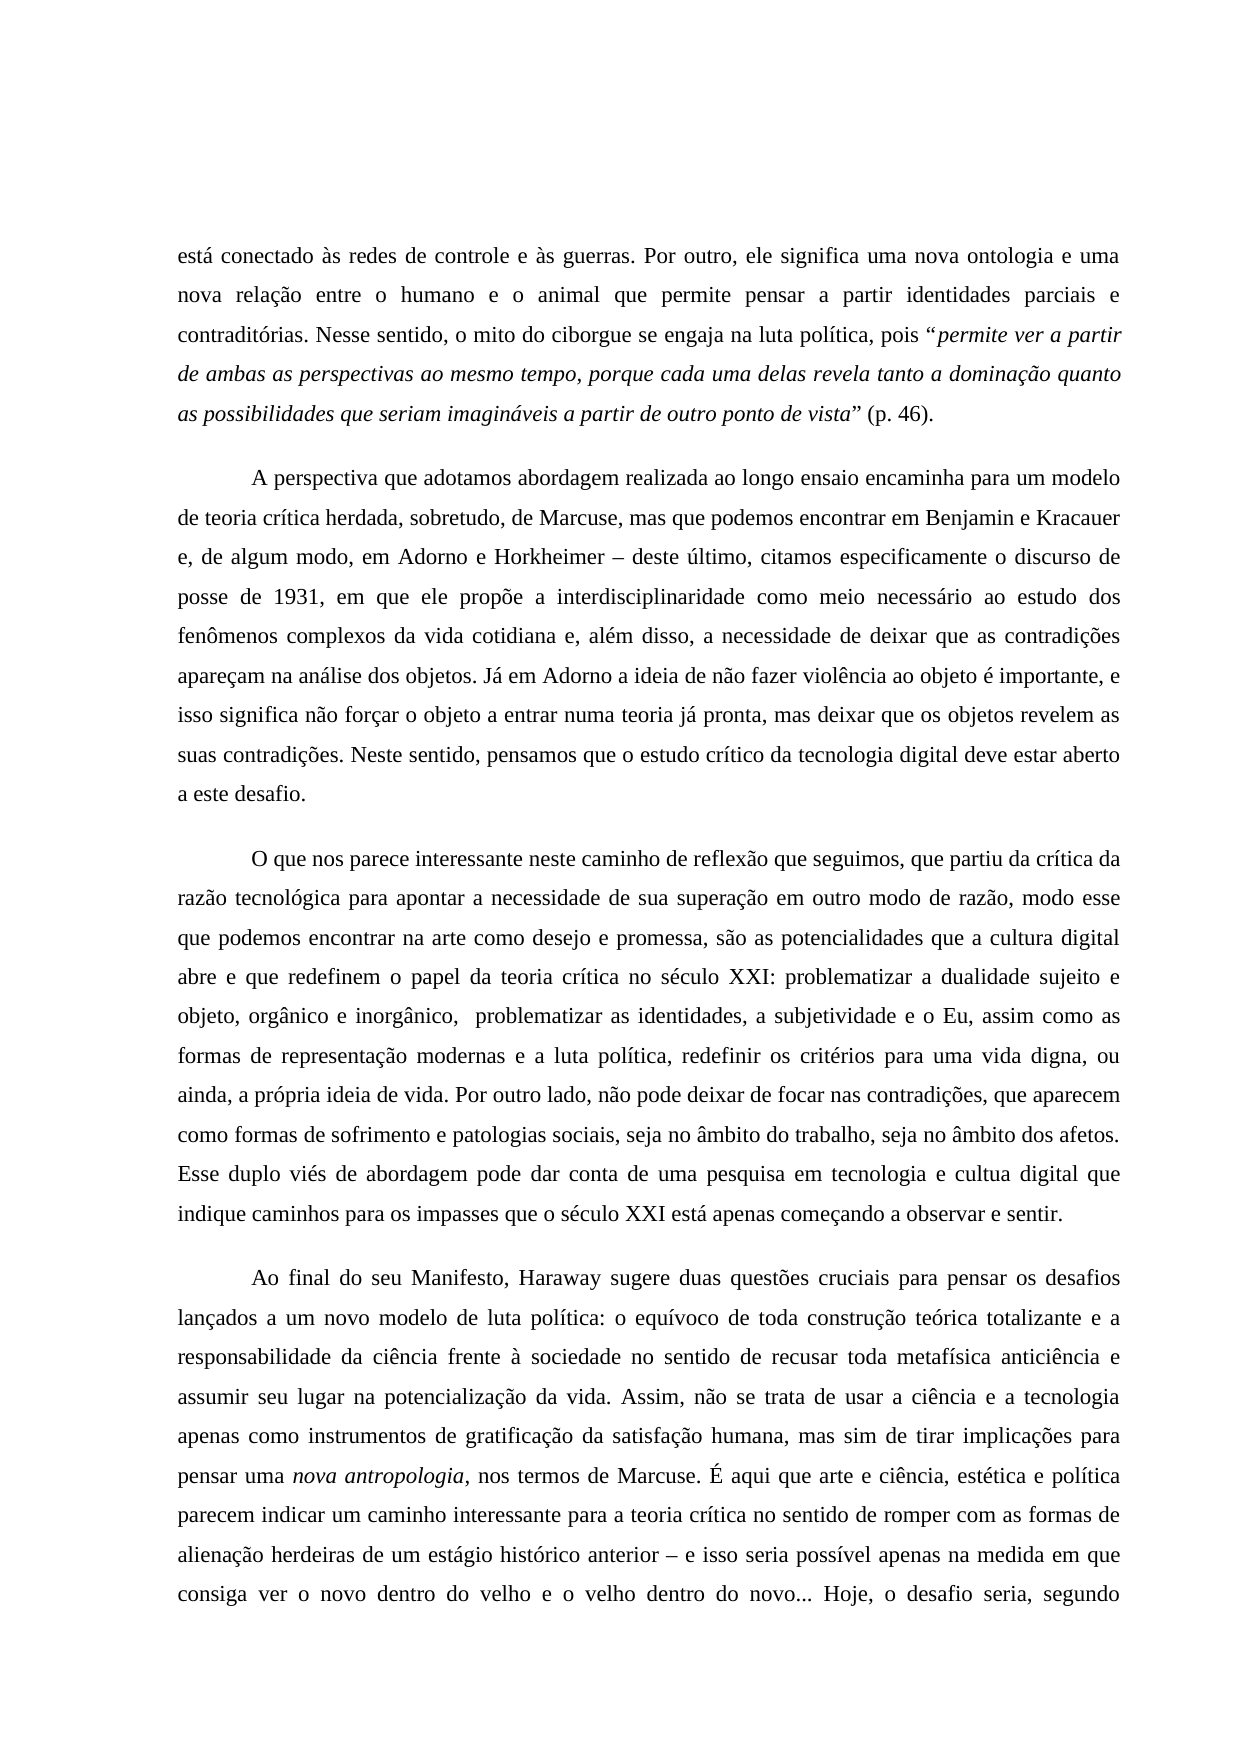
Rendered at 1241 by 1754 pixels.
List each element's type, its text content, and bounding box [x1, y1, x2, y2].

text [177, 242, 1122, 426]
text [177, 1264, 1122, 1607]
text A perspectiva que adotamos abordagem realizada ao longo ensaio encaminha para um modelo de teoria crítica herdada, sobretudo, de Marcuse, mas que podemos encontrar em Benjamin e Kracauer e, de algum modo, em Adorno e Horkheimer – deste último, citamos especificamente o discurso de posse de 1931, em que ele propõe a interdisciplinaridade como meio necessário ao estudo dos fenômenos complexos da vida cotidiana e, além disso, a necessidade de deixar que as contradições apareçam na análise dos objetos. Já em Adorno a ideia de não fazer violência ao objeto é importante, e isso significa não forçar o objeto a entrar numa teoria já pronta, mas deixar que os objetos revelem as suas contradições. Neste sentido, pensamos que o estudo crítico da tecnologia digital deve estar aberto a este desafio. [177, 464, 1122, 807]
text O que nos parece interessante neste caminho de reflexão que seguimos, que partiu da crítica da razão tecnológica para apontar a necessidade de sua superação em outro modo de razão, modo esse que podemos encontrar na arte como desejo e promessa, são as potencialidades que a cultura digital abre e que redefinem o papel da teoria crítica no século XXI: problematizar a dualidade sujeito e objeto, orgânico e inorgânico, problematizar as identidades, a subjetividade e o Eu, assim como as formas de representação modernas e a luta política, redefinir os critérios para uma vida digna, ou ainda, a própria ideia de vida. Por outro lado, não pode deixar de focar nas contradições, que aparecem como formas de sofrimento e patologias sociais, seja no âmbito do trabalho, seja no âmbito dos afetos. Esse duplo viés de abordagem pode dar conta de uma pesquisa em tecnologia e cultua digital que indique caminhos para os impasses que o século XXI está apenas começando a observar e sentir. [177, 845, 1122, 1226]
